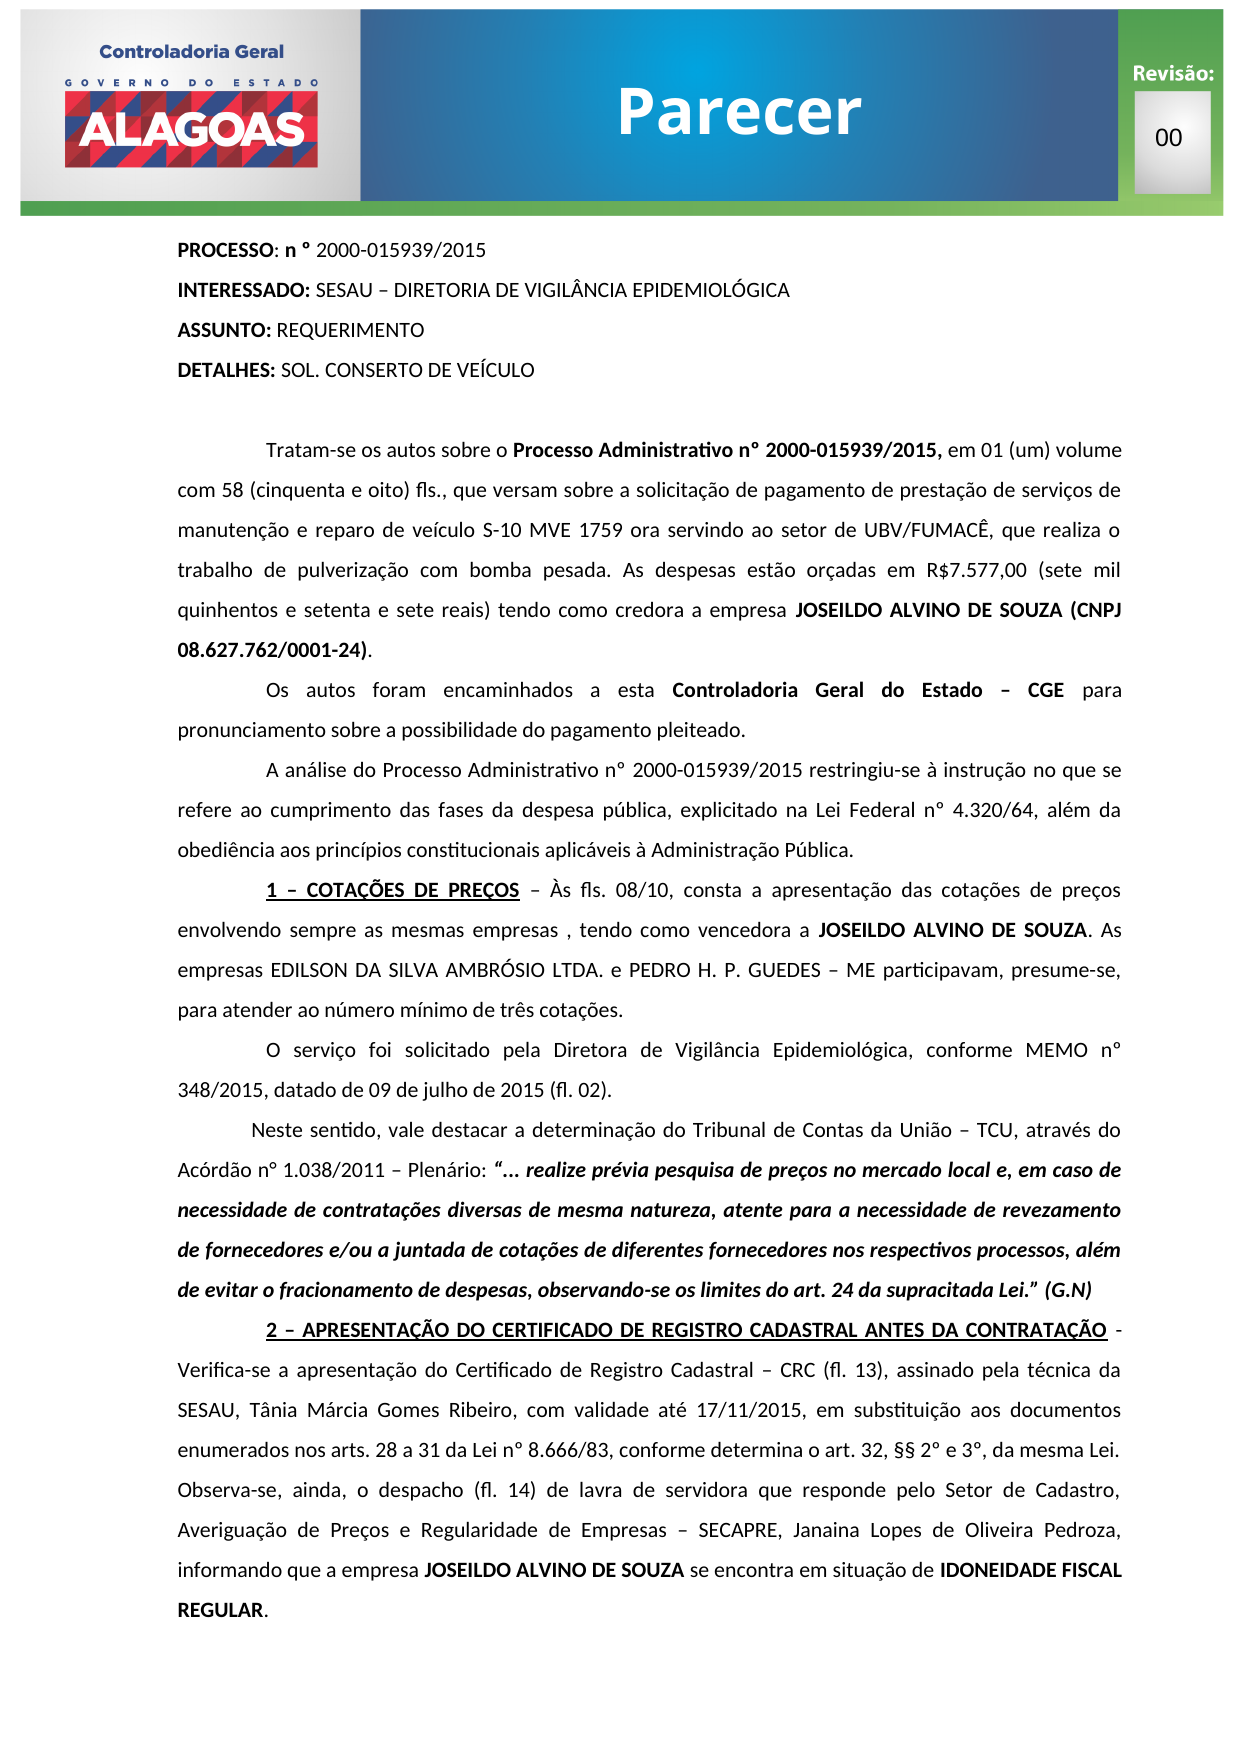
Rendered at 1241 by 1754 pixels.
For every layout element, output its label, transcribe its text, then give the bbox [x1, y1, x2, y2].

text PROCESSO: n º 2000-015939/2015 [177, 236, 1122, 263]
text ASSUNTO: REQUERIMENTO [177, 316, 1122, 343]
text O serviço foi solicitado pela Diretora de Vigilância Epidemiológica, conforme MEMO nº 348/2015, datado de 09 de julho de 2015 (fl. 02). [177, 1036, 1122, 1103]
text A análise do Processo Administrativo nº 2000-015939/2015 restringiu-se à instrução no que se refere ao cumprimento das fases da despesa pública, explicitado na Lei Federal nº 4.320/64, além da obediência aos princípios constitucionais aplicáveis à Administração Pública. [177, 756, 1122, 863]
text 2 – APRESENTAÇÃO DO CERTIFICADO DE REGISTRO CADASTRAL ANTES DA CONTRATAÇÃO - Verifica-se a apresentação do Certificado de Registro Cadastral – CRC (fl. 13), assinado pela técnica da SESAU, Tânia Márcia Gomes Ribeiro, com validade até 17/11/2015, em substituição aos documentos enumerados nos arts. 28 a 31 da Lei nº 8.666/83, conforme determina o art. 32, §§ 2º e 3º, da mesma Lei. Observa-se, ainda, o despacho (fl. 14) de lavra de servidora que responde pelo Setor de Cadastro, Averiguação de Preços e Regularidade de Empresas – SECAPRE, Janaina Lopes de Oliveira Pedroza, informando que a empresa JOSEILDO ALVINO DE SOUZA se encontra em situação de IDONEIDADE FISCAL REGULAR. [177, 1316, 1122, 1623]
text Neste sentido, vale destacar a determinação do Tribunal de Contas da União – TCU, através do Acórdão n° 1.038/2011 – Plenário: “... realize prévia pesquisa de preços no mercado local e, em caso de necessidade de contratações diversas de mesma natureza, atente para a necessidade de revezamento de fornecedores e/ou a juntada de cotações de diferentes fornecedores nos respectivos processos, além de evitar o fracionamento de despesas, observando-se os limites do art. 24 da supracitada Lei.” (G.N) [177, 1116, 1122, 1303]
text Tratam-se os autos sobre o Processo Administrativo nº 2000-015939/2015, em 01 (um) volume com 58 (cinquenta e oito) fls., que versam sobre a solicitação de pagamento de prestação de serviços de manutenção e reparo de veículo S-10 MVE 1759 ora servindo ao setor de UBV/FUMACÊ, que realiza o trabalho de pulverização com bomba pesada. As despesas estão orçadas em R$7.577,00 (sete mil quinhentos e setenta e sete reais) tendo como credora a empresa JOSEILDO ALVINO DE SOUZA (CNPJ 08.627.762/0001-24). [177, 436, 1122, 663]
text Os autos foram encaminhados a esta Controladoria Geral do Estado – CGE para pronunciamento sobre a possibilidade do pagamento pleiteado. [177, 676, 1122, 743]
text INTERESSADO: SESAU – DIRETORIA DE VIGILÂNCIA EPIDEMIOLÓGICA [177, 276, 1122, 303]
text 1 – COTAÇÕES DE PREÇOS – Às fls. 08/10, consta a apresentação das cotações de preços envolvendo sempre as mesmas empresas , tendo como vencedora a JOSEILDO ALVINO DE SOUZA. As empresas EDILSON DA SILVA AMBRÓSIO LTDA. e PEDRO H. P. GUEDES – ME participavam, presume-se, para atender ao número mínimo de três cotações. [177, 876, 1122, 1023]
picture [20, 9, 1224, 216]
text DETALHES: SOL. CONSERTO DE VEÍCULO [177, 356, 1122, 383]
